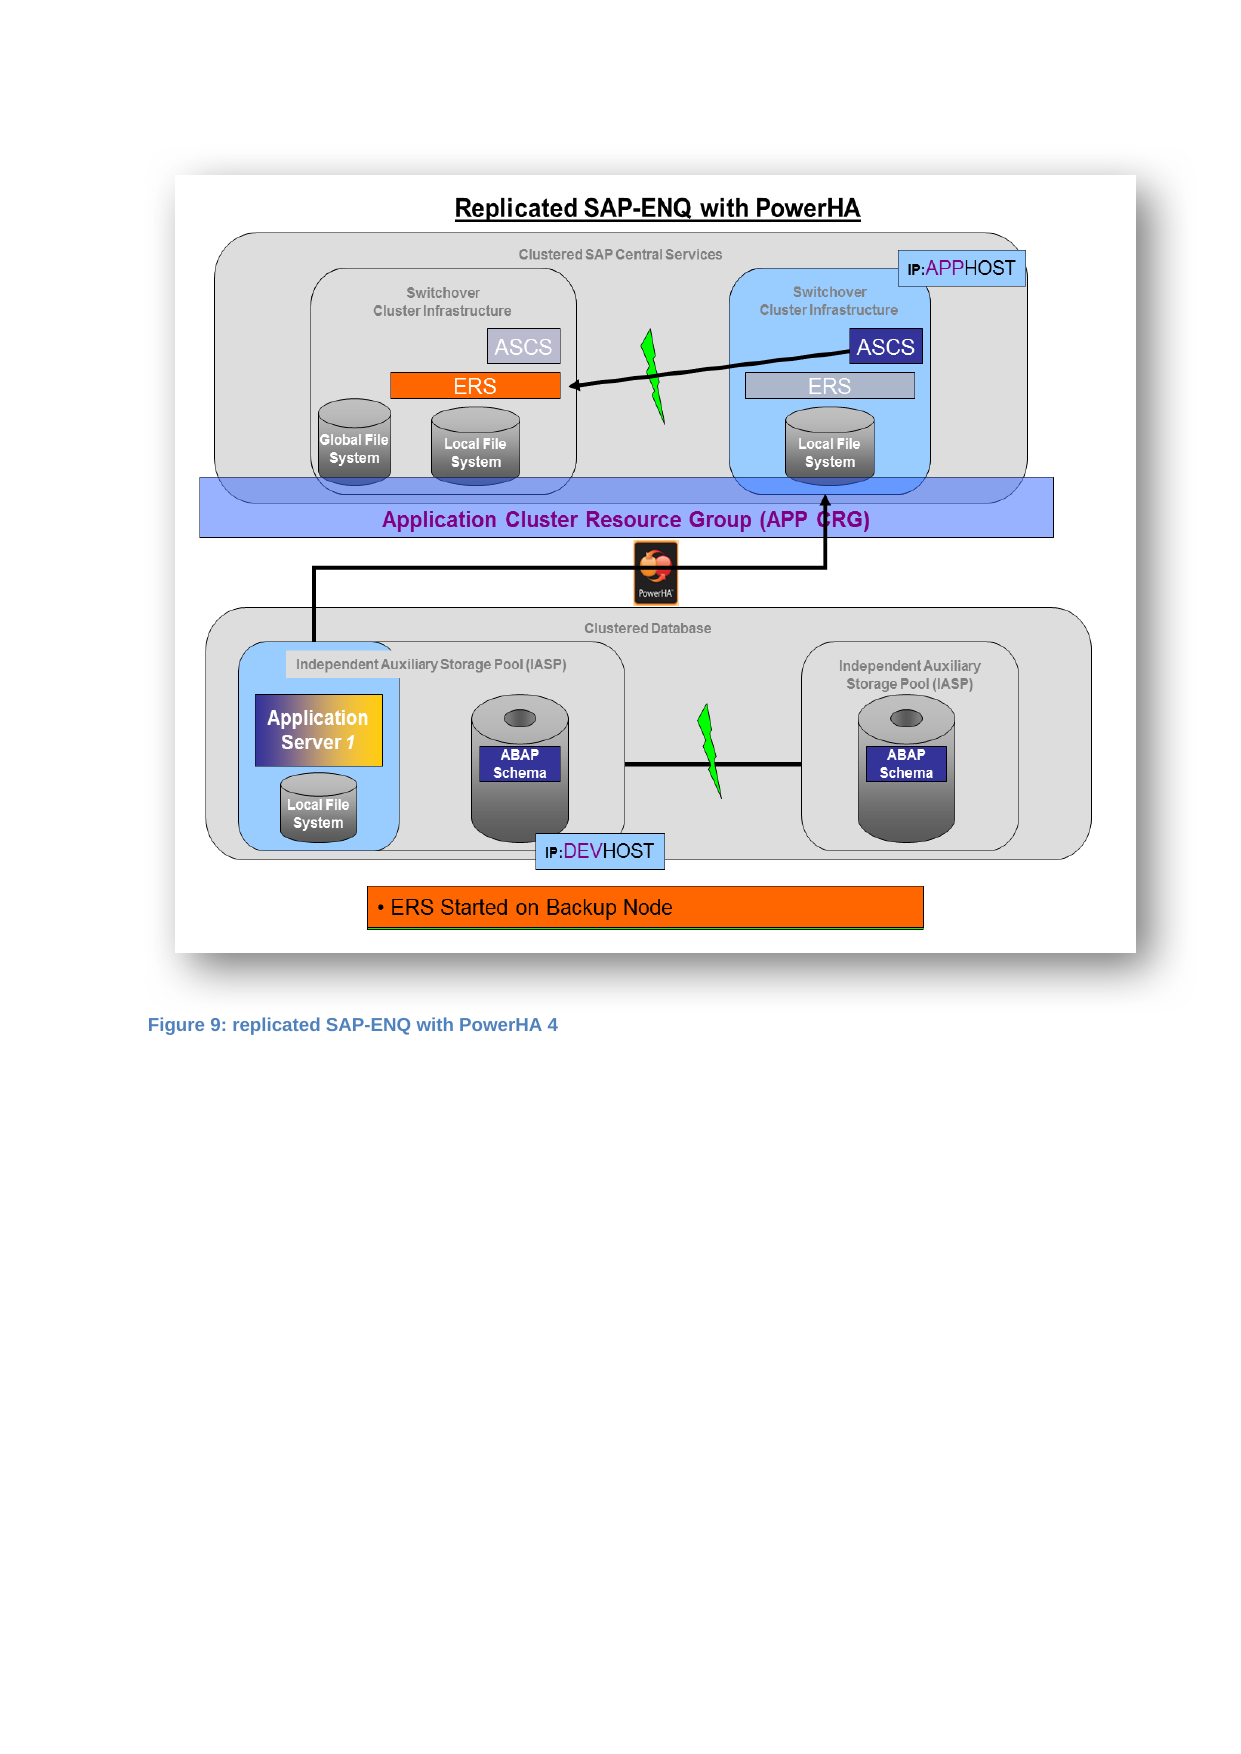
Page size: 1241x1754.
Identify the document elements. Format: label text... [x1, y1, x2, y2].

picture [175, 175, 1136, 953]
text Figure 9: replicated SAP-ENQ with PowerHA 4 [148, 1013, 1093, 1035]
